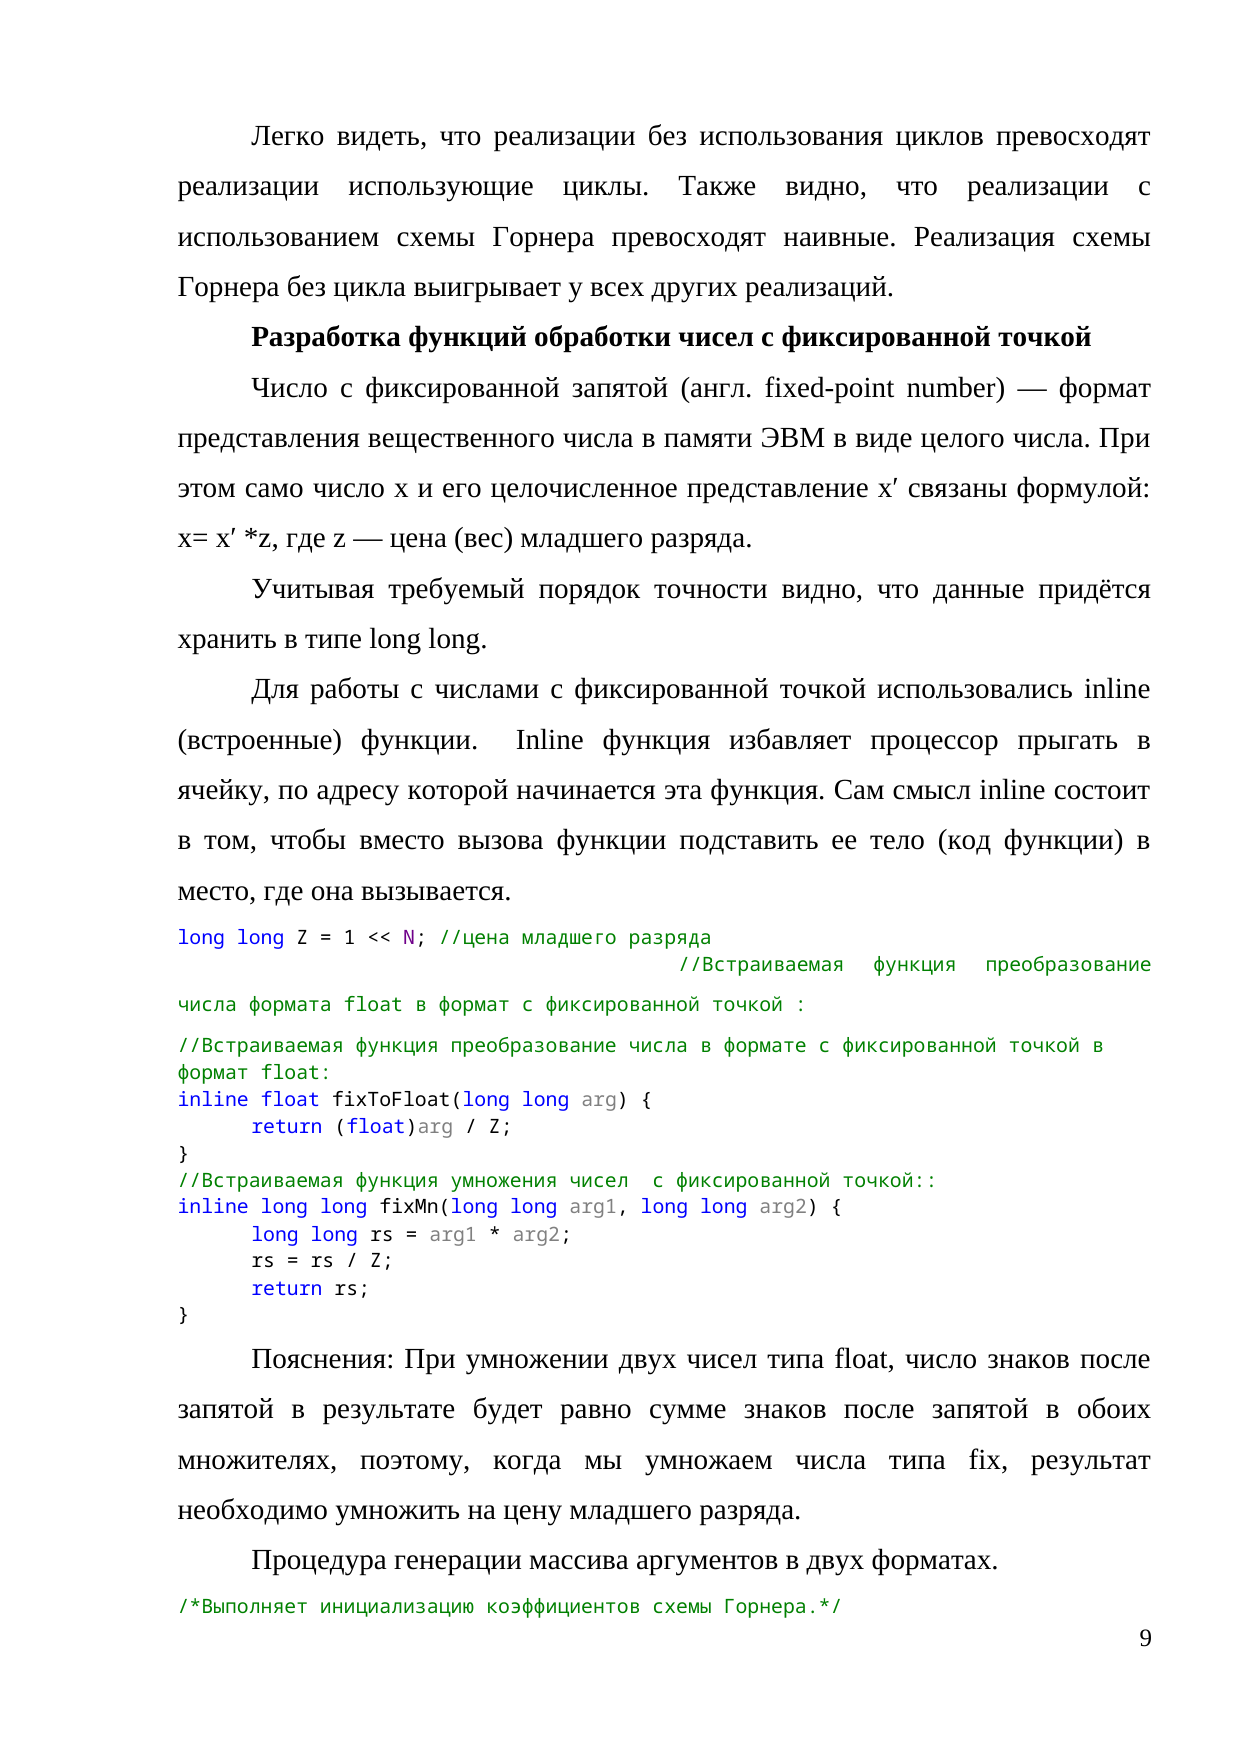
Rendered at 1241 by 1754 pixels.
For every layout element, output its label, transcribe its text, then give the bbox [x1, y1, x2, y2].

text long long rs = arg1 * arg2; [177, 1220, 1152, 1247]
text Разработка функций обработки чисел с фиксированной точкой [177, 319, 1152, 353]
text //Встраиваемая функция умножения чисел с фиксированной точкой:: [177, 1166, 1152, 1193]
text Число с фиксированной запятой (англ. fixed-point number) — формат представления вещественного числа в памяти ЭВМ в виде целого числа. При этом само число x и его целочисленное представление x′ связаны формулой: x= x′ *z, где z — цена (вес) младшего разряда. [177, 370, 1152, 554]
text return (float)arg / Z; [177, 1112, 1152, 1139]
text //Встраиваемая функция преобразование числа в формате с фиксированной точкой в формат float: [177, 1031, 1152, 1085]
text Пояснения: При умножении двух чисел типа float, число знаков после запятой в результате будет равно сумме знаков после запятой в обоих множителях, поэтому, когда мы умножаем числа типа fix, результат необходимо умножить на цену младшего разряда. [177, 1341, 1152, 1526]
text } [177, 1139, 1152, 1166]
text Для работы с числами с фиксированной точкой использовались inline (встроенные) функции. Inline функция избавляет процессор прыгать в ячейку, по адресу которой начинается эта функция. Сам смысл inline состоит в том, чтобы вместо вызова функции подставить ее тело (код функции) в место, где она вызывается. [177, 672, 1152, 906]
text Процедура генерации массива аргументов в двух форматах. [177, 1542, 1152, 1576]
text //Встраиваемая функция преобразование числа формата float в формат с фиксированной точкой : [177, 950, 1152, 1017]
text } [177, 1301, 1152, 1328]
text /*Выполняет инициализацию коэффициентов схемы Горнера.*/ [177, 1593, 1152, 1620]
text Учитывая требуемый порядок точности видно, что данные придётся хранить в типе long long. [177, 571, 1152, 655]
text long long Z = 1 << N; //цена младшего разряда [177, 923, 1152, 950]
text Легко видеть, что реализации без использования циклов превосходят реализации использующие циклы. Также видно, что реализации с использованием схемы Горнера превосходят наивные. Реализация схемы Горнера без цикла выигрывает у всех других реализаций. [177, 118, 1152, 303]
text rs = rs / Z; [177, 1247, 1152, 1274]
text inline float fixToFloat(long long arg) { [177, 1085, 1152, 1112]
text inline long long fixMn(long long arg1, long long arg2) { [177, 1193, 1152, 1220]
text return rs; [177, 1274, 1152, 1301]
